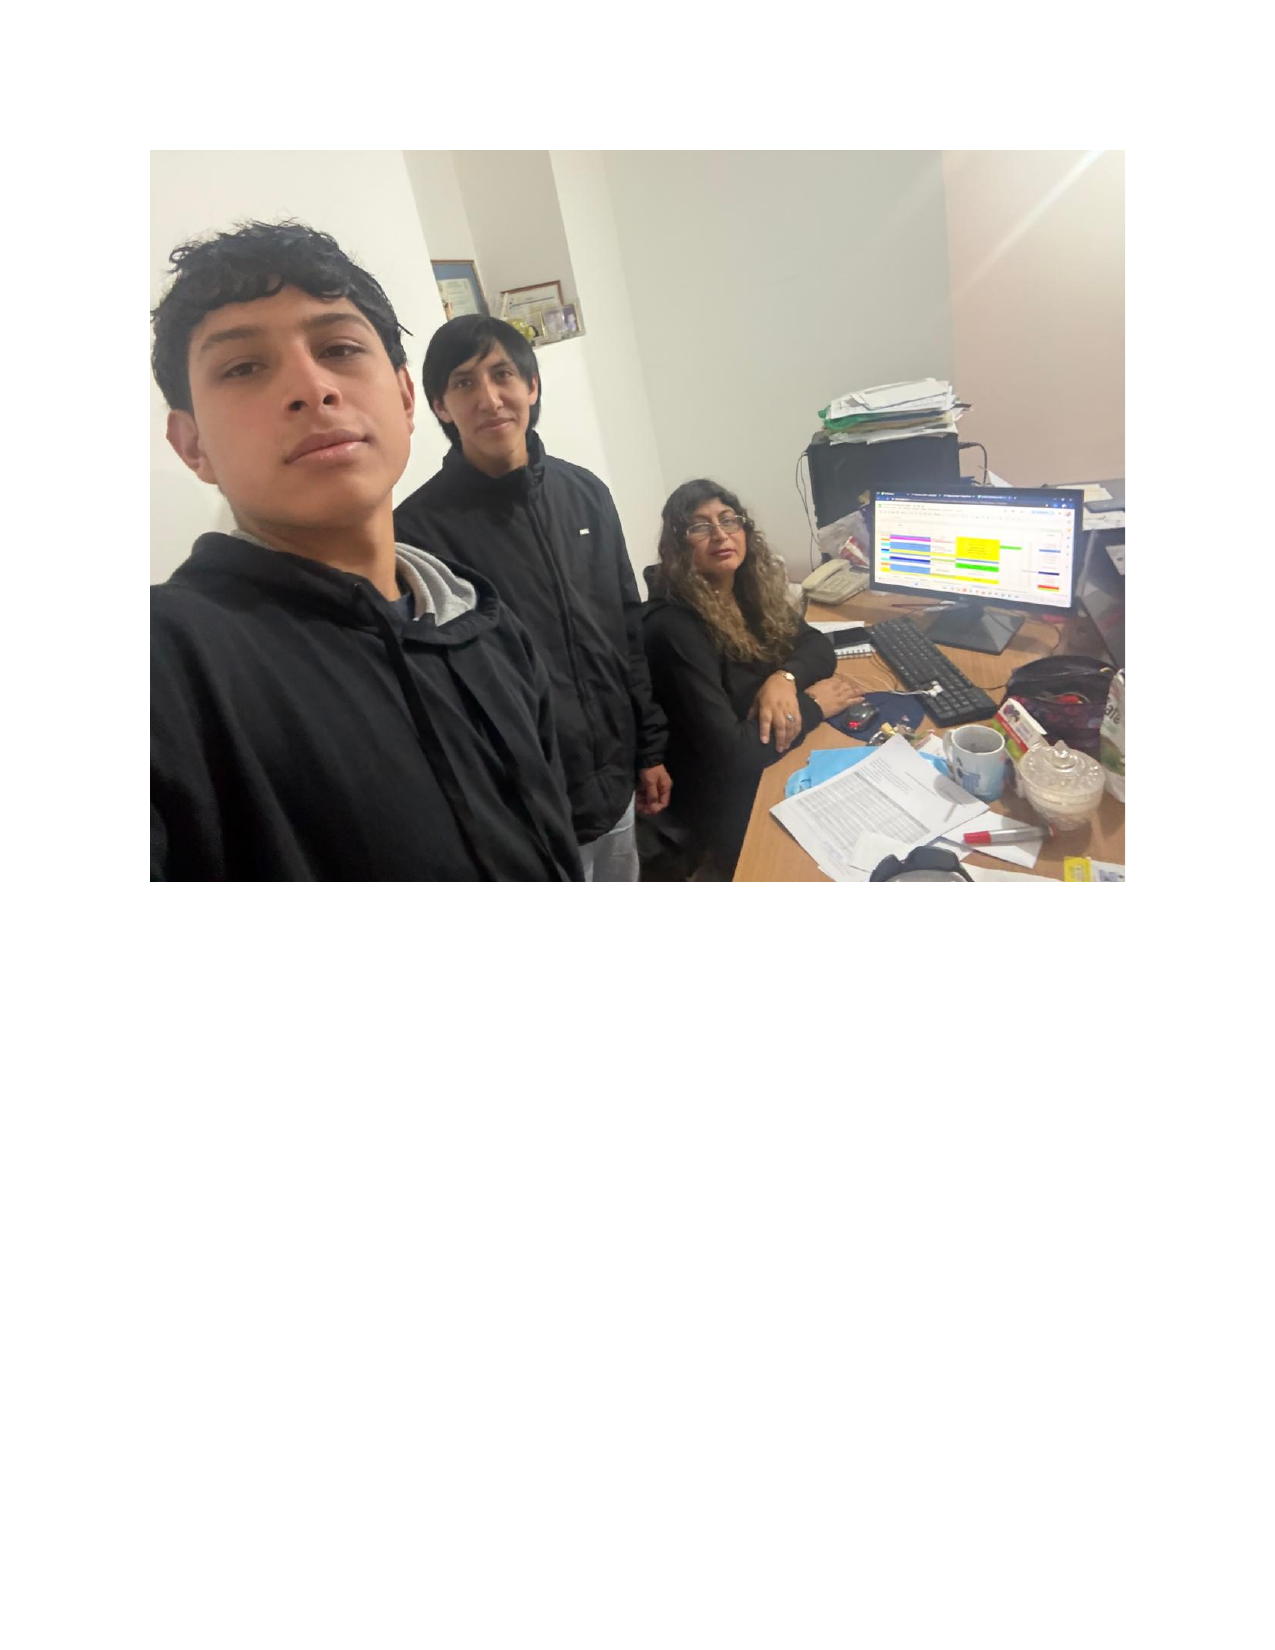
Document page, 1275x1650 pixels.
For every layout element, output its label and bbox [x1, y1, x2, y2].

picture [150, 150, 1125, 882]
